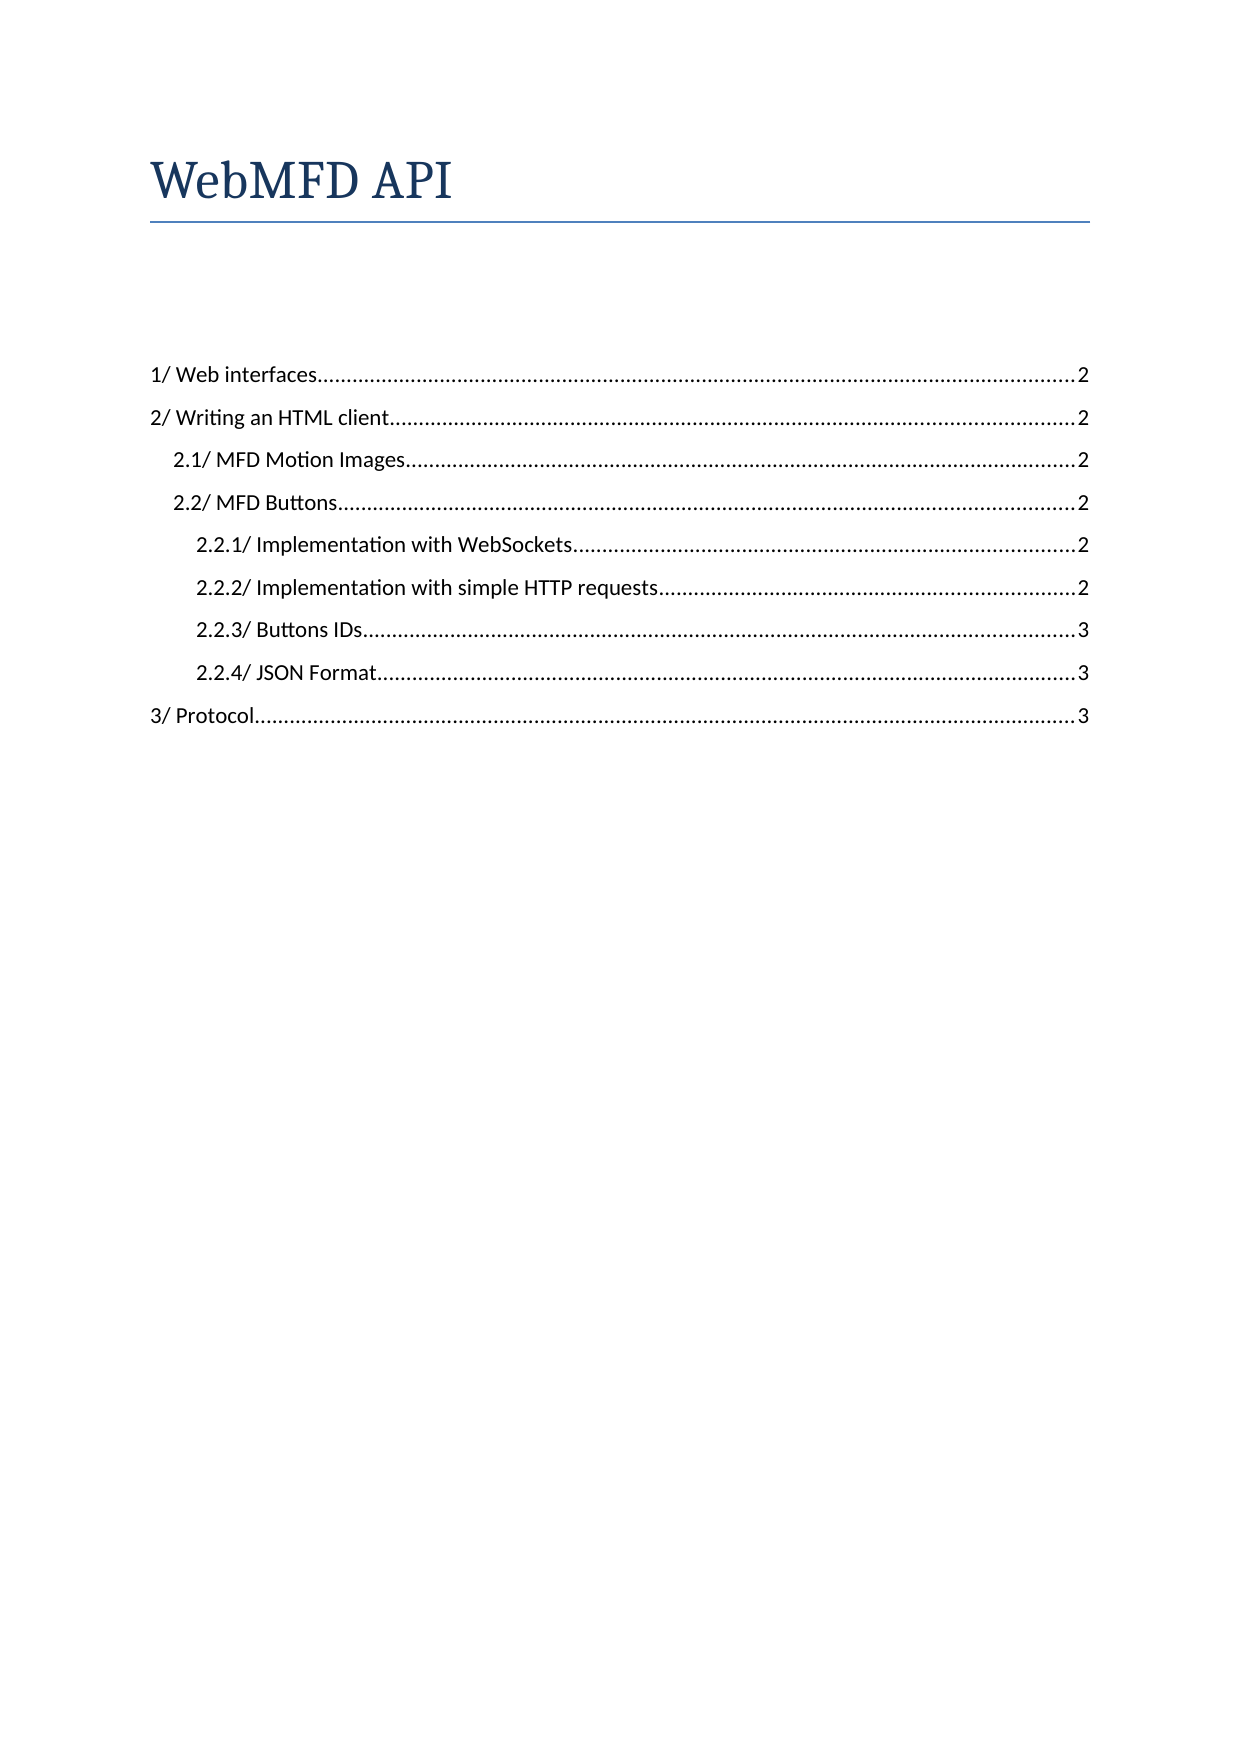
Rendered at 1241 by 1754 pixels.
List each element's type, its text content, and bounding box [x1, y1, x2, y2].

text 2.2.2/ Implementation with simple HTTP requests 2 [196, 573, 1090, 601]
text 2.2.3/ Buttons IDs 3 [196, 616, 1090, 644]
title WebMFD API [150, 150, 1090, 221]
text 2.2.1/ Implementation with WebSockets 2 [196, 530, 1090, 558]
text 3/ Protocol 3 [150, 701, 1090, 729]
text 1/ Web interfaces 2 [150, 360, 1090, 388]
text 2.2/ MFD Buttons 2 [173, 488, 1090, 516]
text 2.2.4/ JSON Format 3 [196, 658, 1090, 686]
text 2/ Writing an HTML client 2 [150, 403, 1090, 431]
text 2.1/ MFD Motion Images 2 [173, 445, 1090, 473]
